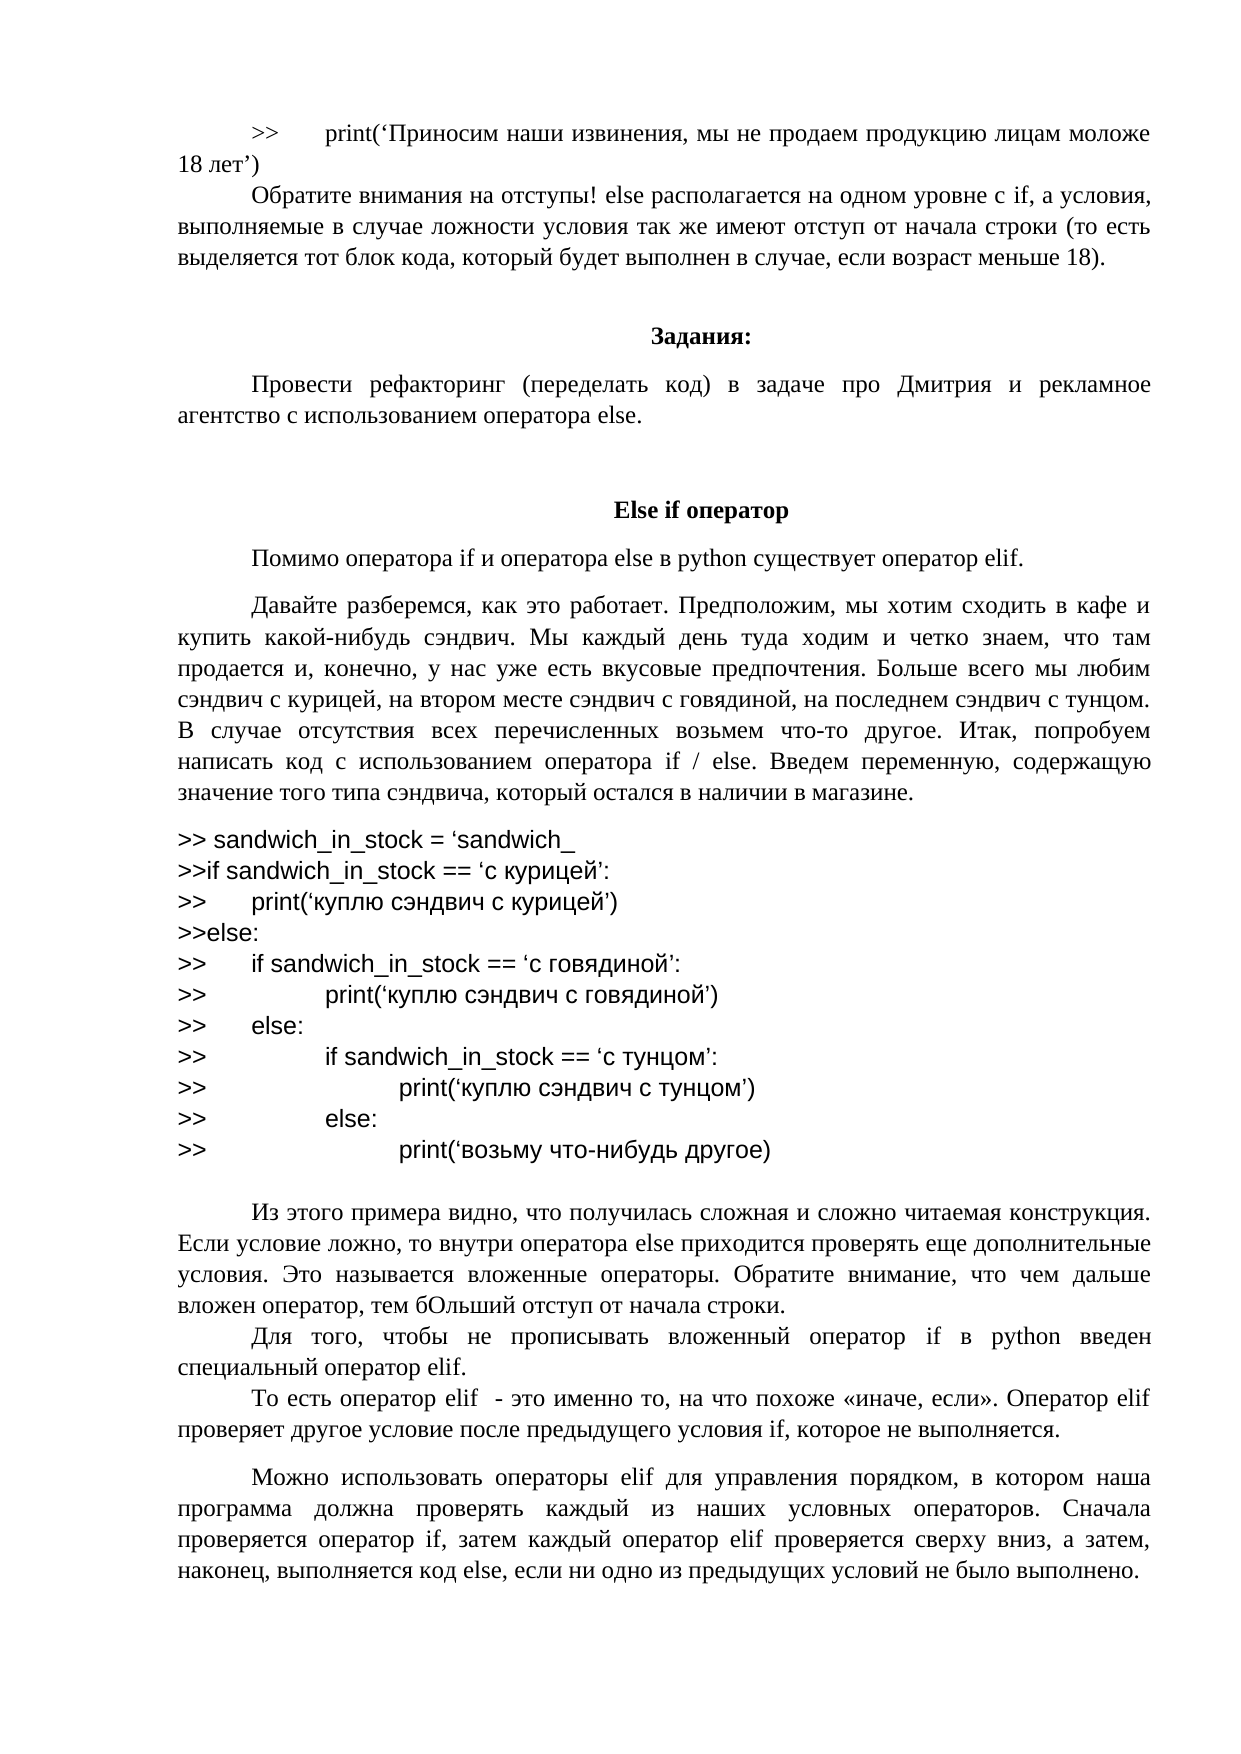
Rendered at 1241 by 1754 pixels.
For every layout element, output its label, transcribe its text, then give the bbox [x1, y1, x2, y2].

text >> else: [177, 1011, 1152, 1039]
text Задания: [177, 321, 1152, 350]
text Давайте разберемся, как это работает. Предположим, мы хотим сходить в кафе и купить какой-нибудь сэндвич. Мы каждый день туда ходим и четко знаем, что там продается и, конечно, у нас уже есть вкусовые предпочтения. Больше всего мы любим сэндвич с курицей, на втором месте сэндвич с говядиной, на последнем сэндвич с тунцом. В случае отсутствия всех перечисленных возьмем что-то другое. Итак, попробуем написать код с использованием оператора if / else. Введем переменную, содержащую значение того типа сэндвича, который остался в наличии в магазине. [177, 591, 1152, 806]
text >> print(‘куплю сэндвич с курицей’) [177, 887, 1152, 915]
text Помимо оператора if и оператора else в python существует оператор elif. [177, 543, 1152, 572]
text Обратите внимания на отступы! else располагается на одном уровне с if, а условия, выполняемые в случае ложности условия так же имеют отступ от начала строки (то есть выделяется тот блок кода, который будет выполнен в случае, если возраст меньше 18). [177, 180, 1152, 271]
text >> else: [177, 1104, 1152, 1133]
text >> print(‘куплю сэндвич с говядиной’) [177, 980, 1152, 1008]
text >>if sandwich_in_stock == ‘с курицей’: [177, 856, 1152, 884]
text Провести рефакторинг (переделать код) в задаче про Дмитрия и рекламное агентство с использованием оператора else. [177, 369, 1152, 428]
text То есть оператор elif - это именно то, на что похоже «иначе, если». Оператор elif проверяет другое условие после предыдущего условия if, которое не выполняется. [177, 1383, 1152, 1443]
text Из этого примера видно, что получилась сложная и сложно читаемая конструкция. Если условие ложно, то внутри оператора else приходится проверять еще дополнительные условия. Это называется вложенные операторы. Обратите внимание, что чем дальше вложен оператор, тем бОльший отступ от начала строки. [177, 1197, 1152, 1319]
text >>else: [177, 918, 1152, 946]
text >> print(‘возьму что-нибудь другое) [177, 1135, 1152, 1164]
text >> sandwich_in_stock = ‘sandwich_ [177, 824, 1152, 853]
text >> if sandwich_in_stock == ‘с говядиной’: [177, 949, 1152, 977]
text Для того, чтобы не прописывать вложенный оператор if в python введен специальный оператор elif. [177, 1321, 1152, 1381]
text >> print(‘куплю сэндвич с тунцом’) [177, 1073, 1152, 1102]
text Можно использовать операторы elif для управления порядком, в котором наша программа должна проверять каждый из наших условных операторов. Сначала проверяется оператор if, затем каждый оператор elif проверяется сверху вниз, а затем, наконец, выполняется код else, если ни одно из предыдущих условий не было выполнено. [177, 1462, 1152, 1584]
text Else if оператор [177, 495, 1152, 524]
text >> if sandwich_in_stock == ‘с тунцом’: [177, 1042, 1152, 1071]
text >> print(‘Приносим наши извинения, мы не продаем продукцию лицам моложе 18 лет’) [177, 118, 1152, 178]
